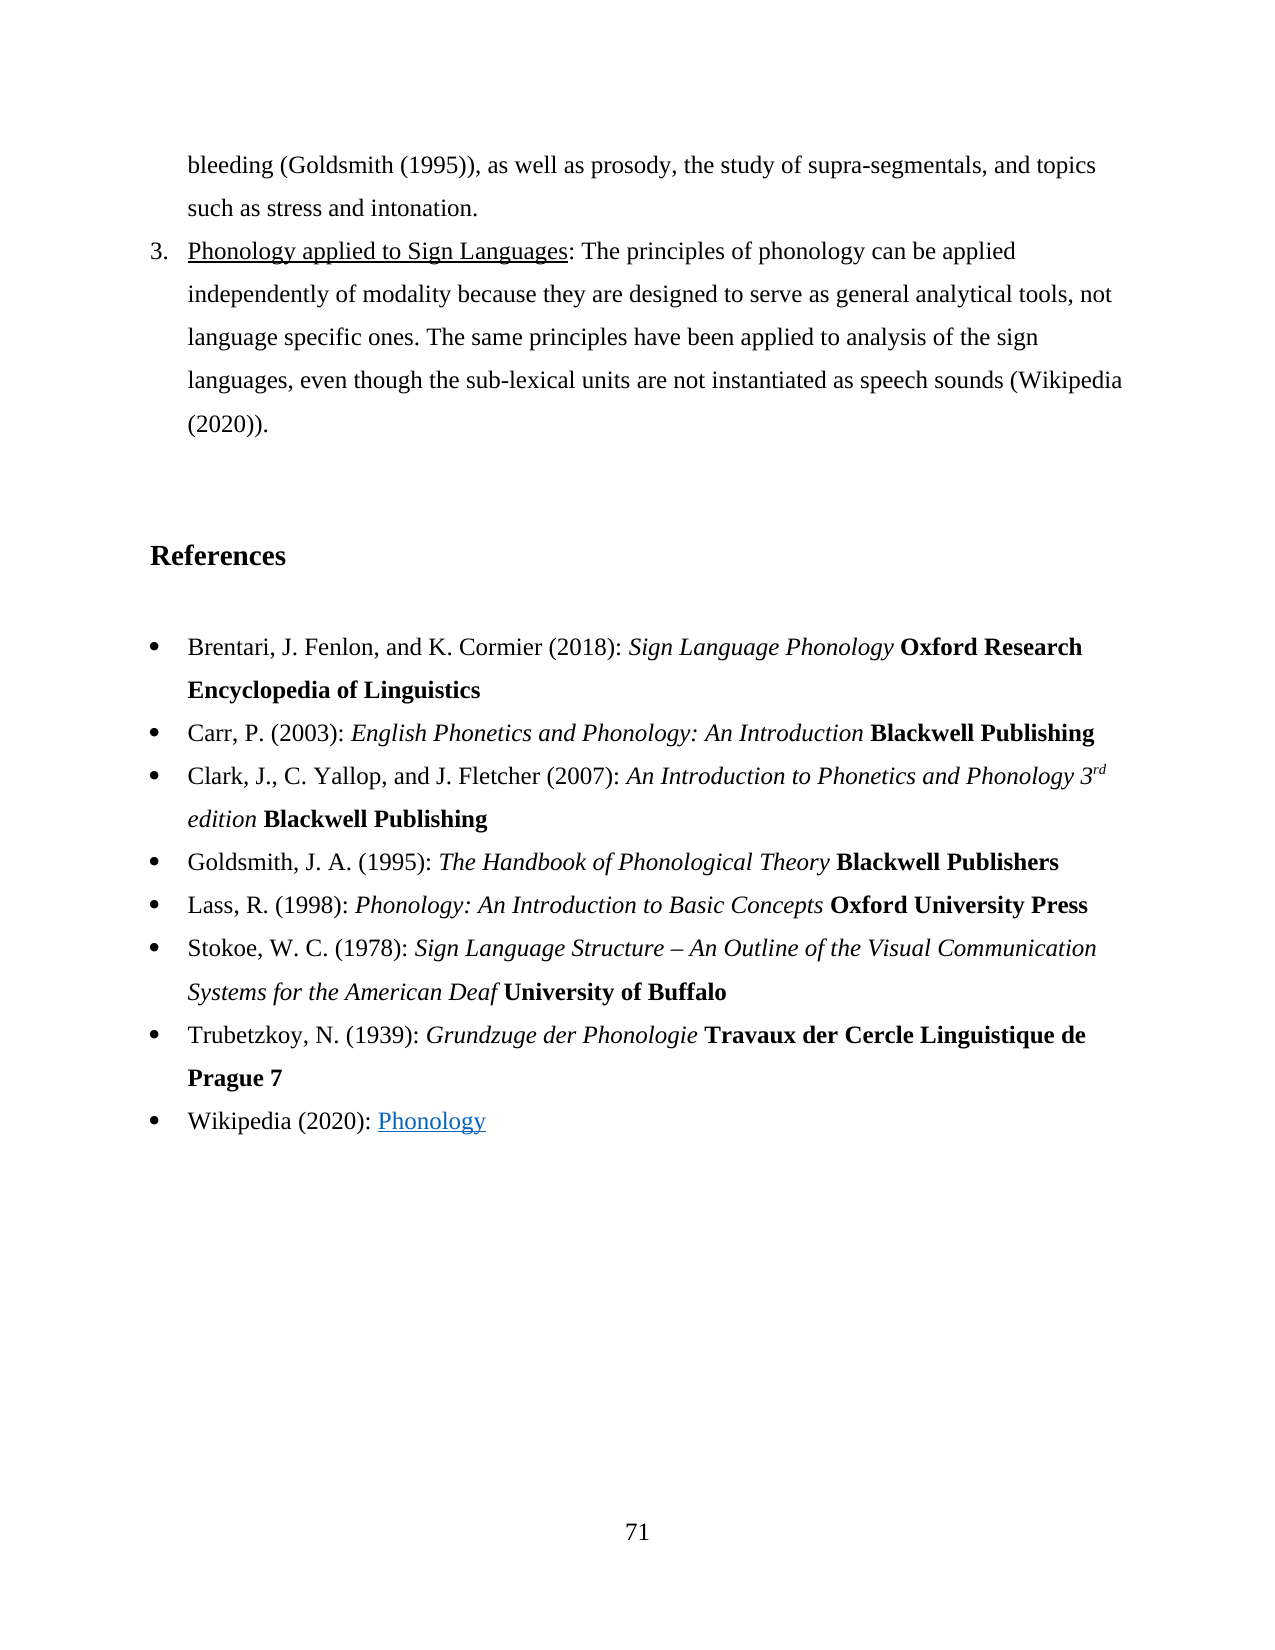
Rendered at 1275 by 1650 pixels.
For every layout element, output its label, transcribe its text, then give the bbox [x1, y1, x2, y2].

list Goldsmith, J. A. (1995): The Handbook of Phonological Theory Blackwell Publishers [150, 847, 1125, 876]
text References [150, 538, 1125, 572]
list Carr, P. (2003): English Phonetics and Phonology: An Introduction Blackwell Publishing [150, 718, 1125, 747]
list Clark, J., C. Yallop, and J. Fletcher (2007): An Introduction to Phonetics and Phonology 3rd edition Blackwell Publishing [150, 761, 1125, 833]
list Brentari, J. Fenlon, and K. Cormier (2018): Sign Language Phonology Oxford Research Encyclopedia of Linguistics [150, 632, 1125, 703]
list Trubetzkoy, N. (1939): Grundzuge der Phonologie Travaux der Cercle Linguistique de Prague 7 [150, 1020, 1125, 1092]
list Stokoe, W. C. (1978): Sign Language Structure – An Outline of the Visual Communication Systems for the American Deaf University of Buffalo [150, 933, 1125, 1005]
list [150, 150, 1125, 222]
list Phonology applied to Sign Languages: The principles of phonology can be applied independently of modality because they are designed to serve as general analytical tools, not language specific ones. The same principles have been applied to analysis of the sign languages, even though the sub-lexical units are not instantiated as speech sounds (Wikipedia (2020)). [150, 236, 1125, 437]
list Wikipedia (2020): Phonology [150, 1106, 1125, 1135]
list Lass, R. (1998): Phonology: An Introduction to Basic Concepts Oxford University Press [150, 890, 1125, 919]
